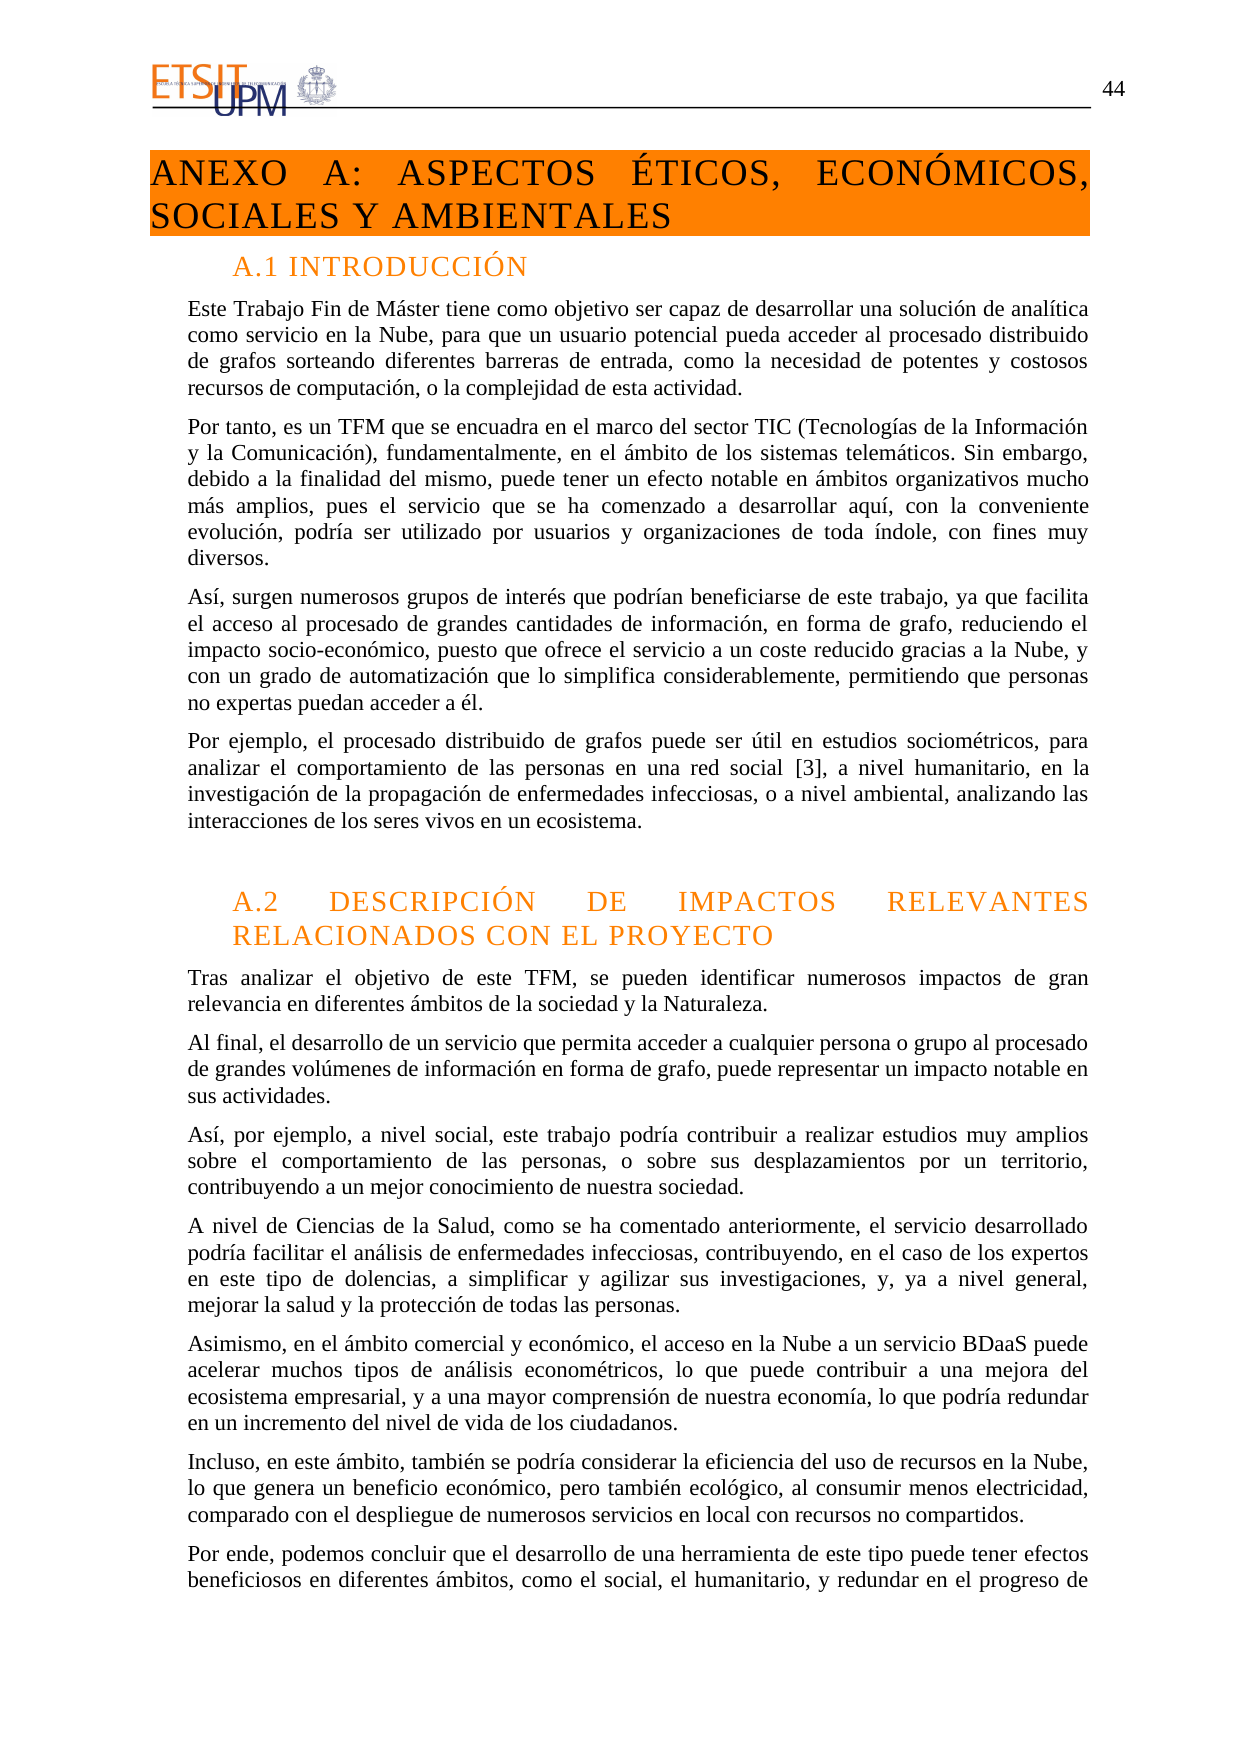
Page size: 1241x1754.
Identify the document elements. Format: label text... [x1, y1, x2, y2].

subtitle A.1 Introducción [232, 249, 1090, 282]
text Tras analizar el objetivo de este TFM, se pueden identificar numerosos impactos de gran relevancia en diferentes ámbitos de la sociedad y la Naturaleza. [187, 964, 1090, 1017]
subtitle Anexo A: aspectos éticos, económicos, sociales y ambientales [150, 150, 1090, 236]
text Por ejemplo, el procesado distribuido de grafos puede ser útil en estudios sociométricos, para analizar el comportamiento de las personas en una red social , a nivel humanitario, en la investigación de la propagación de enfermedades infecciosas, o a nivel ambiental, analizando las interacciones de los seres vivos en un ecosistema. [187, 728, 1090, 833]
picture [151, 63, 338, 117]
text Por tanto, es un TFM que se encuadra en el marco del sector TIC (Tecnologías de la Información y la Comunicación), fundamentalmente, en el ámbito de los sistemas telemáticos. Sin embargo, debido a la finalidad del mismo, puede tener un efecto notable en ámbitos organizativos mucho más amplios, pues el servicio que se ha comenzado a desarrollar aquí, con la conveniente evolución, podría ser utilizado por usuarios y organizaciones de toda índole, con fines muy diversos. [187, 413, 1090, 571]
text Al final, el desarrollo de un servicio que permita acceder a cualquier persona o grupo al procesado de grandes volúmenes de información en forma de grafo, puede representar un impacto notable en sus actividades. [187, 1029, 1090, 1108]
text Este Trabajo Fin de Máster tiene como objetivo ser capaz de desarrollar una solución de analítica como servicio en la Nube, para que un usuario potencial pueda acceder al procesado distribuido de grafos sorteando diferentes barreras de entrada, como la necesidad de potentes y costosos recursos de computación, o la complejidad de esta actividad. [187, 295, 1090, 400]
text Incluso, en este ámbito, también se podría considerar la eficiencia del uso de recursos en la Nube, lo que genera un beneficio económico, pero también ecológico, al consumir menos electricidad, comparado con el despliegue de numerosos servicios en local con recursos no compartidos. [187, 1448, 1090, 1527]
text Así, por ejemplo, a nivel social, este trabajo podría contribuir a realizar estudios muy amplios sobre el comportamiento de las personas, o sobre sus desplazamientos por un territorio, contribuyendo a un mejor conocimiento de nuestra sociedad. [187, 1121, 1090, 1200]
text Asimismo, en el ámbito comercial y económico, el acceso en la Nube a un servicio BDaaS puede acelerar muchos tipos de análisis econométricos, lo que puede contribuir a una mejora del ecosistema empresarial, y a una mayor comprensión de nuestra economía, lo que podría redundar en un incremento del nivel de vida de los ciudadanos. [187, 1330, 1090, 1436]
text Así, surgen numerosos grupos de interés que podrían beneficiarse de este trabajo, ya que facilita el acceso al procesado de grandes cantidades de información, en forma de grafo, reduciendo el impacto socio-económico, puesto que ofrece el servicio a un coste reducido gracias a la Nube, y con un grado de automatización que lo simplifica considerablemente, permitiendo que personas no expertas puedan acceder a él. [187, 583, 1090, 715]
subtitle A.2 Descripción de impactos relevantes relacionados con el proyecto [232, 884, 1090, 951]
text A nivel de Ciencias de la Salud, como se ha comentado anteriormente, el servicio desarrollado podría facilitar el análisis de enfermedades infecciosas, contribuyendo, en el caso de los expertos en este tipo de dolencias, a simplificar y agilizar sus investigaciones, y, ya a nivel general, mejorar la salud y la protección de todas las personas. [187, 1212, 1090, 1318]
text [187, 1540, 1090, 1592]
